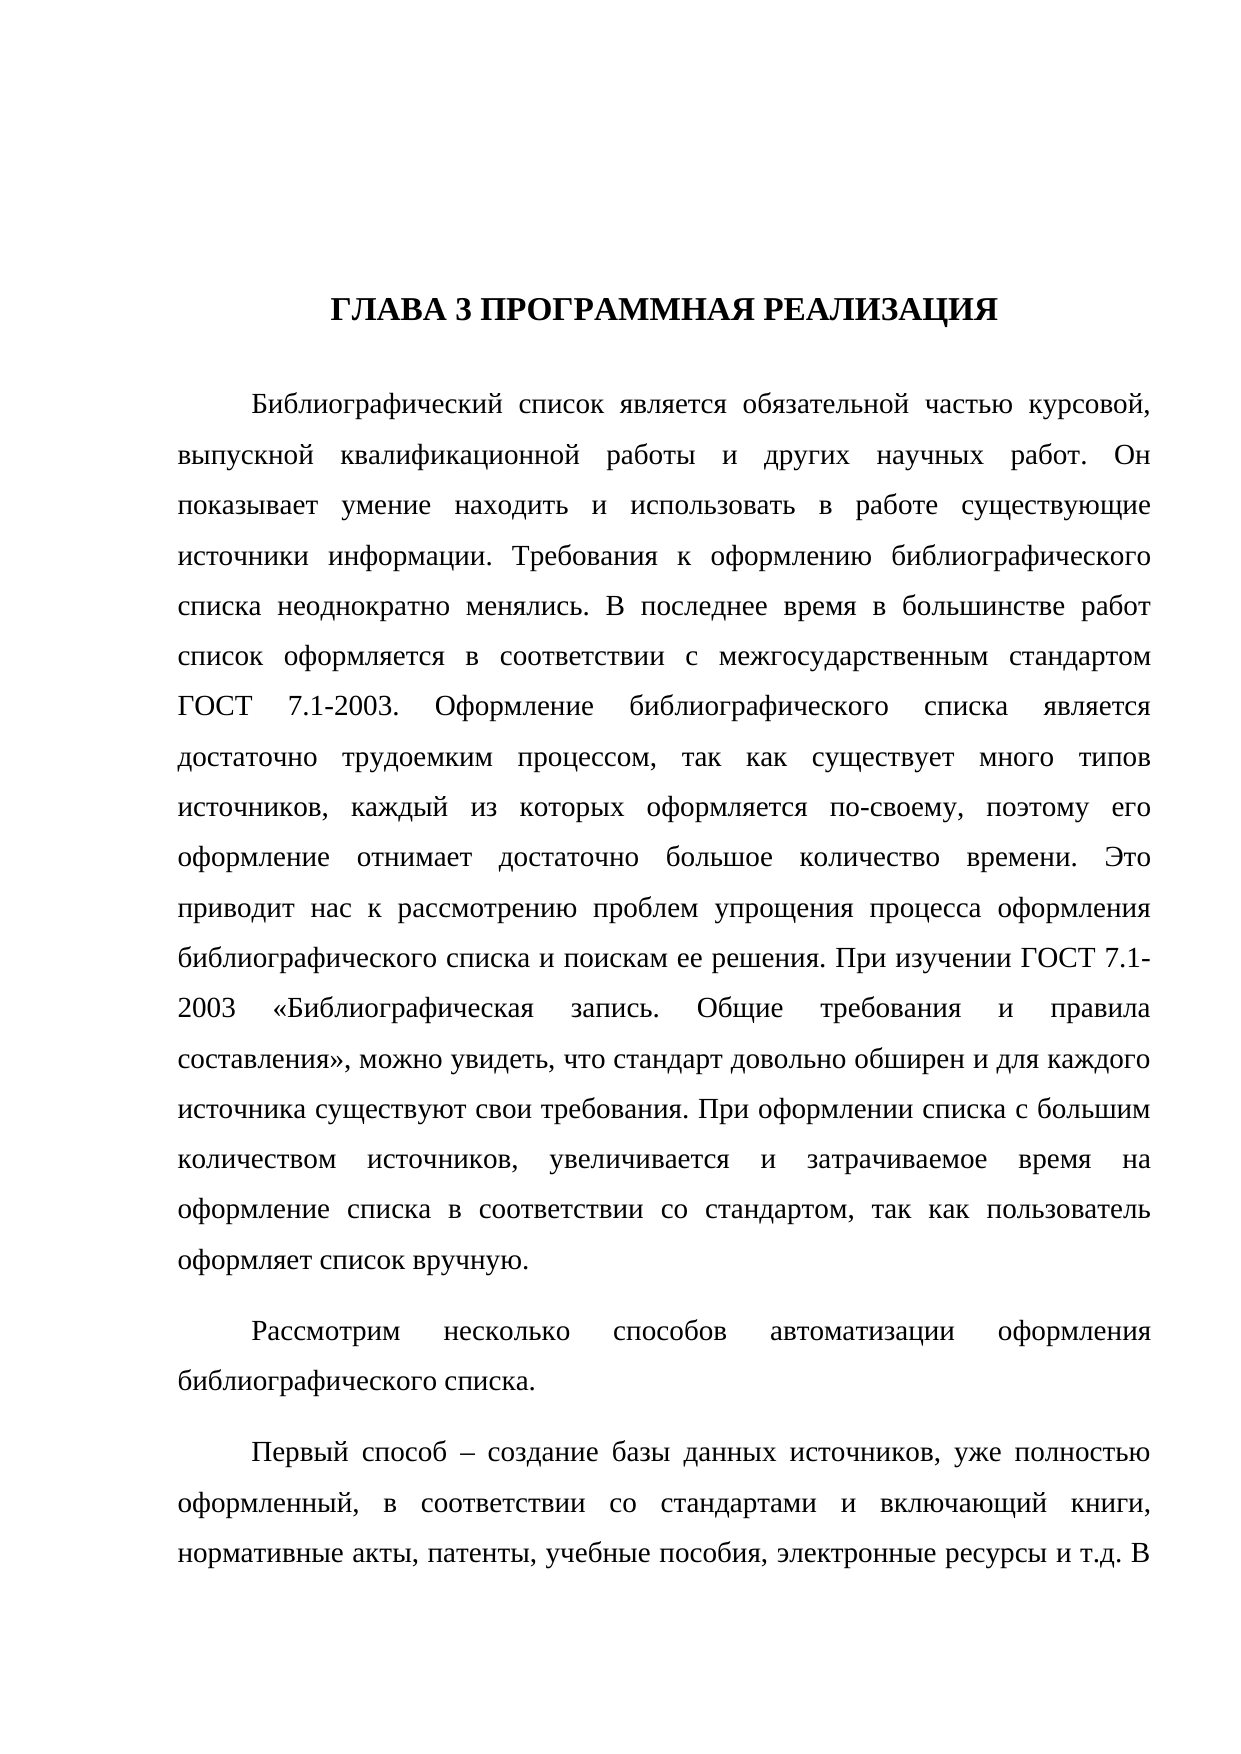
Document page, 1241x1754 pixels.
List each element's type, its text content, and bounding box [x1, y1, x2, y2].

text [177, 1434, 1152, 1569]
text Библиографический список является обязательной частью курсовой, выпускной квалификационной работы и других научных работ. Он показывает умение находить и использовать в работе существующие источники информации. Требования к оформлению библиографического списка неоднократно менялись. В последнее время в большинстве работ список оформляется в соответствии с межгосударственным стандартом ГОСТ 7.1-2003. Оформление библиографического списка является достаточно трудоемким процессом, так как существует много типов источников, каждый из которых оформляется по-своему, поэтому его оформление отнимает достаточно большое количество времени. Это приводит нас к рассмотрению проблем упрощения процесса оформления библиографического списка и поискам ее решения. При изучении ГОСТ 7.1-2003 «Библиографическая запись. Общие требования и правила составления», можно увидеть, что стандарт довольно обширен и для каждого источника существуют свои требования. При оформлении списка с большим количеством источников, увеличивается и затрачиваемое время на оформление списка в соответствии со стандартом, так как пользователь оформляет список вручную. [177, 387, 1152, 1276]
subtitle ГЛАВА 3 ПРОГРАММНАЯ РЕАЛИЗАЦИЯ [177, 289, 1152, 328]
text Рассмотрим несколько способов автоматизации оформления библиографического списка. [177, 1313, 1152, 1397]
